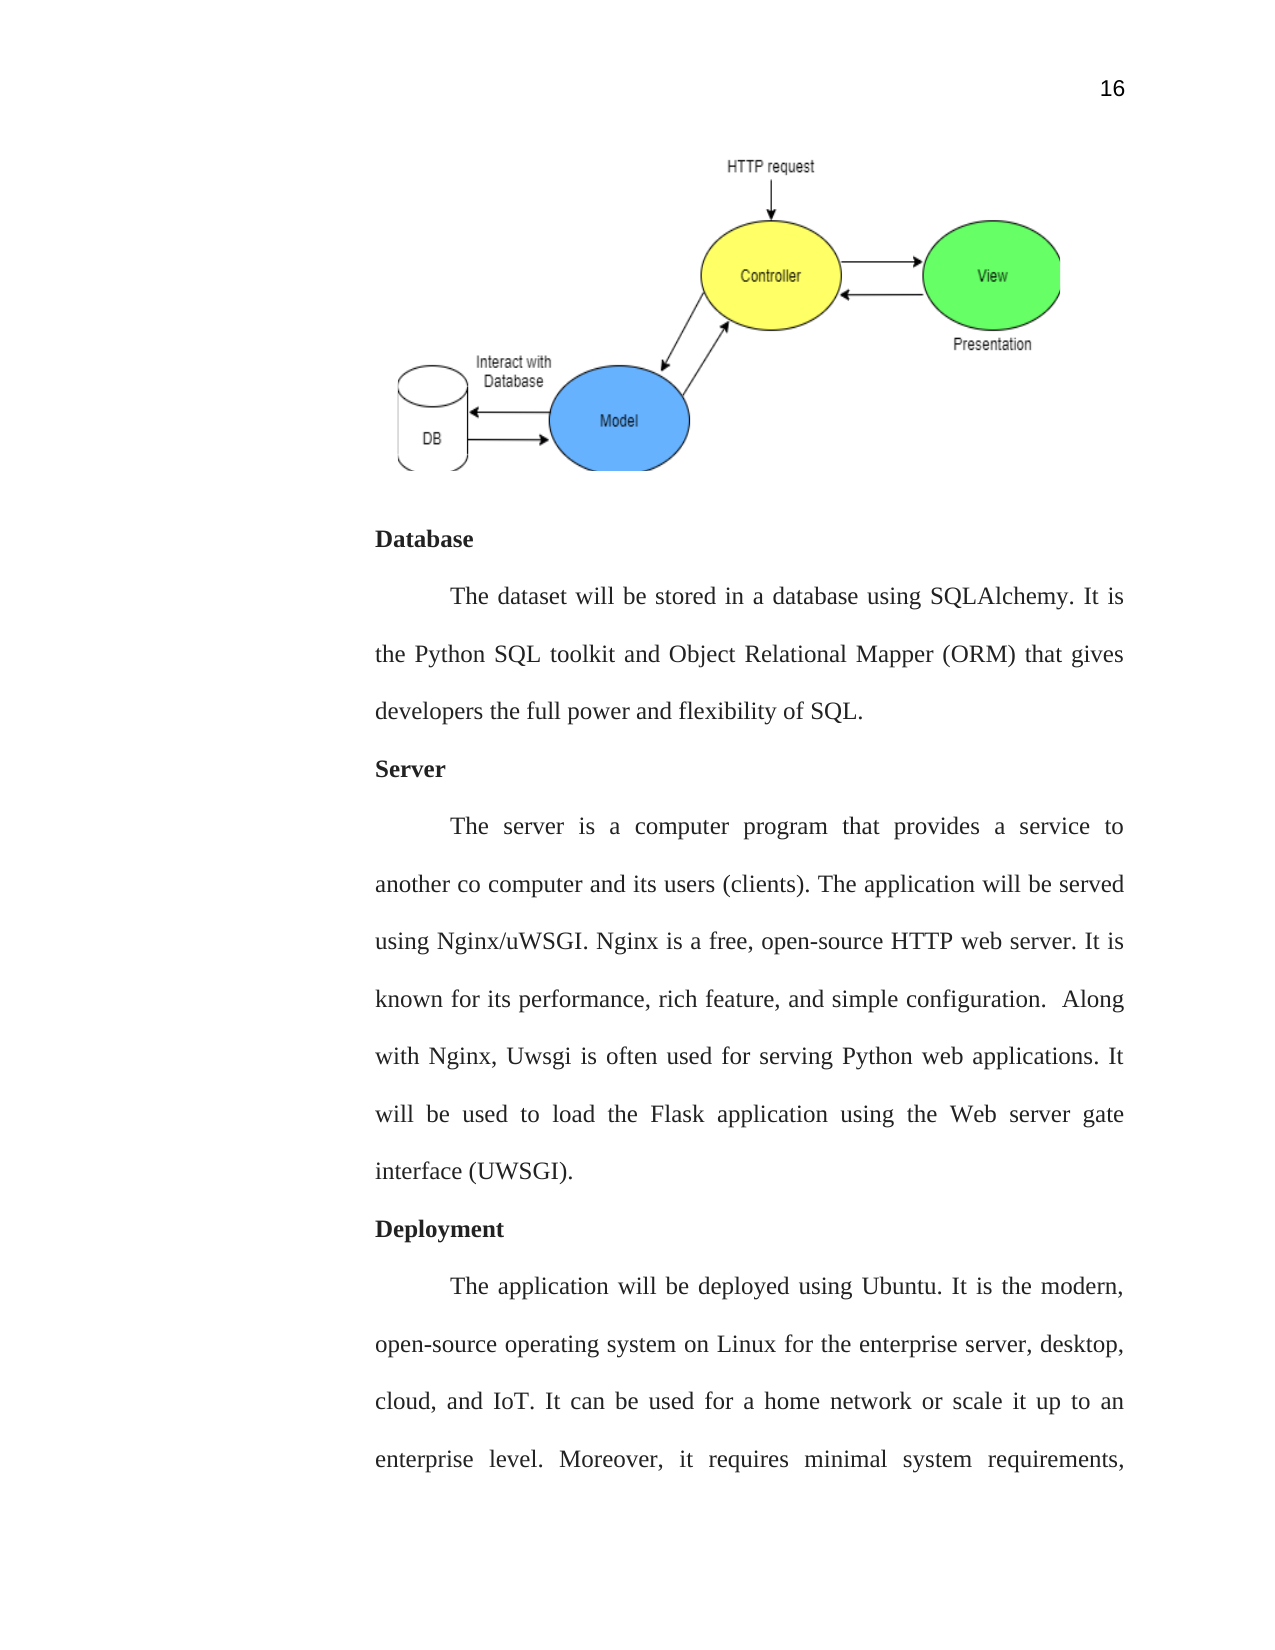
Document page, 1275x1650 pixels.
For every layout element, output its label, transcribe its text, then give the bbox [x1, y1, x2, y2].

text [375, 1271, 1125, 1472]
text Server [150, 754, 1125, 782]
text The dataset will be stored in a database using SQLAlchemy. It is the Python SQL toolkit and Object Relational Mapper (ORM) that gives developers the full power and flexibility of SQL. [375, 581, 1125, 725]
text Deployment [300, 1214, 1125, 1242]
picture [397, 152, 1060, 471]
text The server is a computer program that provides a service to another co computer and its users (clients). The application will be served using Nginx/uWSGI. Nginx is a free, open-source HTTP web server. It is known for its performance, rich feature, and simple configuration. Along with Nginx, Uwsgi is often used for serving Python web applications. It will be used to load the Flask application using the Web server gate interface (UWSGI). [375, 811, 1125, 1185]
